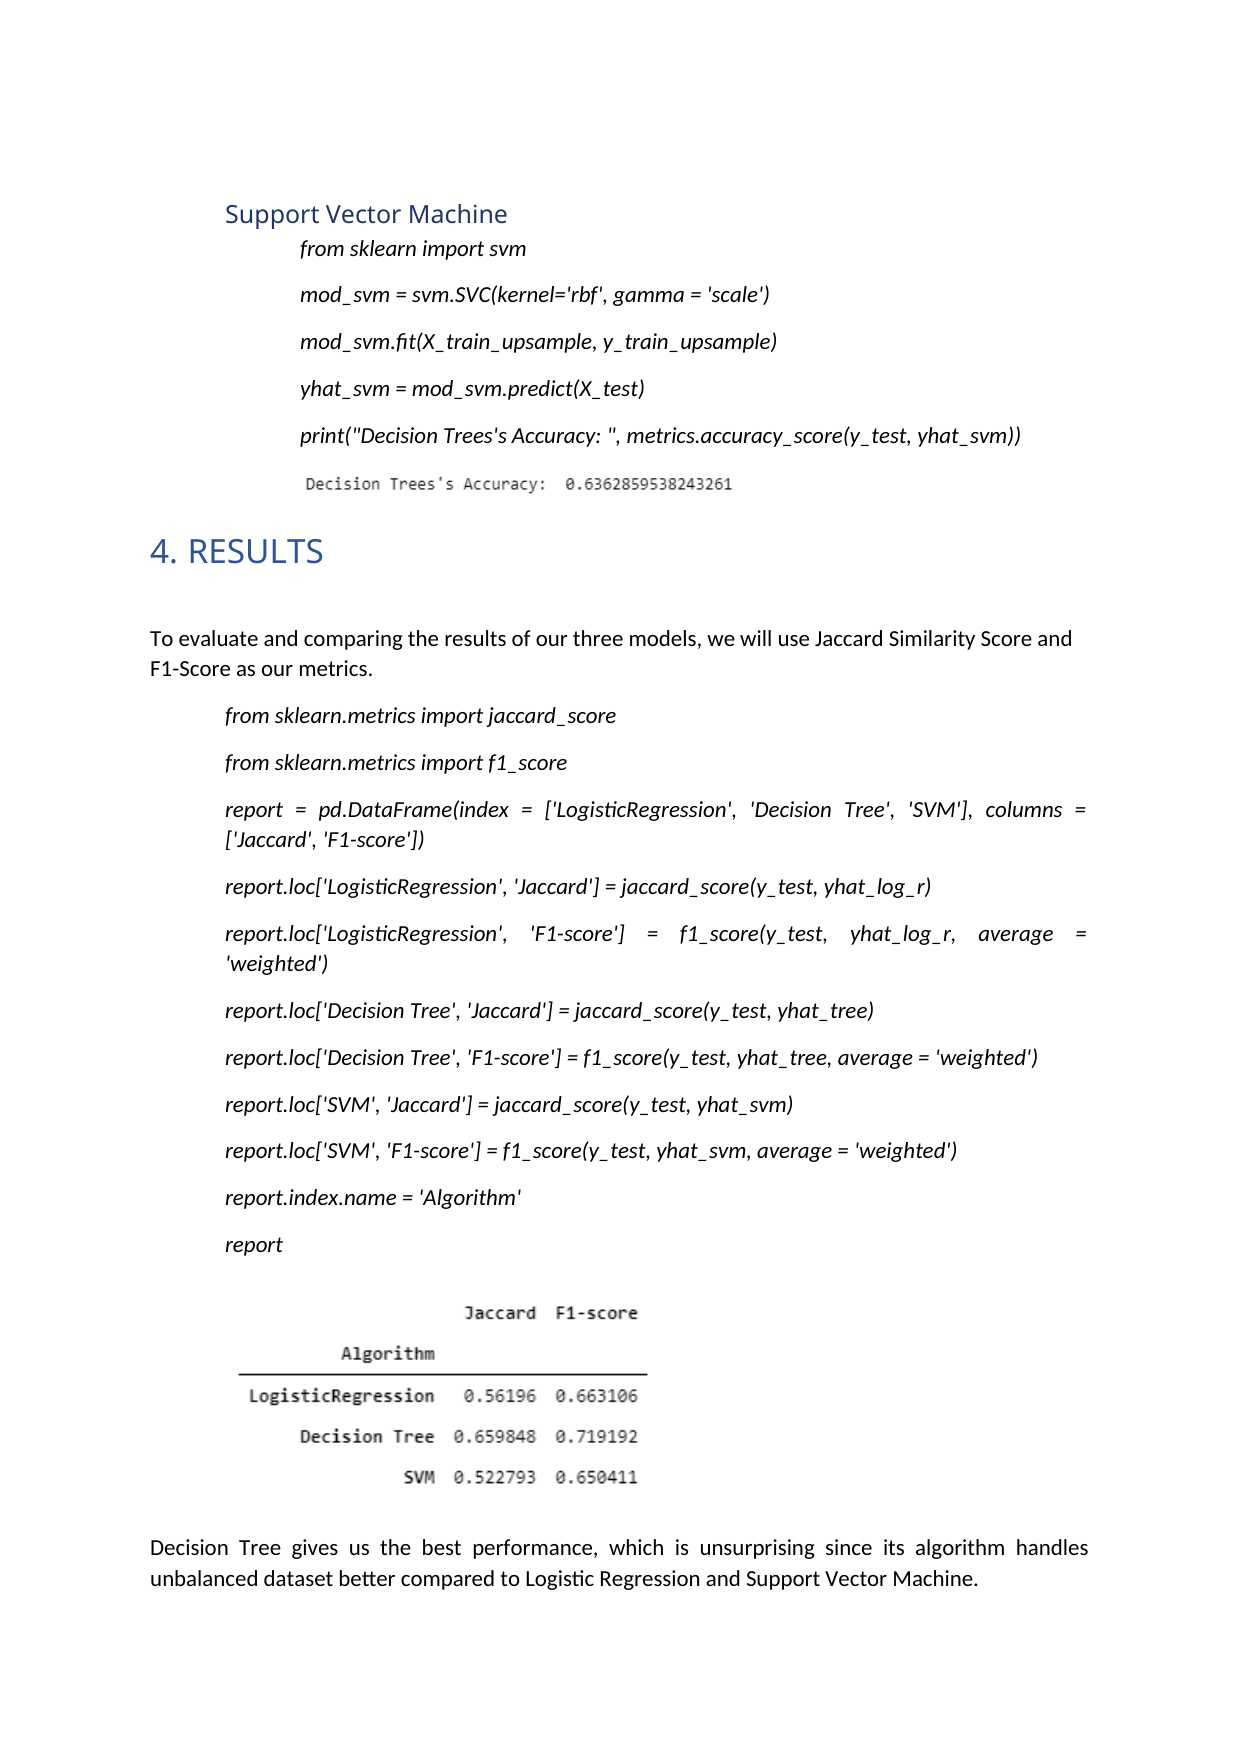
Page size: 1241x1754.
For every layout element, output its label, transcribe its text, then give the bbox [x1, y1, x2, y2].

text mod_svm = svm.SVC(kernel='rbf', gamma = 'scale') [300, 281, 1090, 308]
text report.loc['LogisticRegression', 'Jaccard'] = jaccard_score(y_test, yhat_log_r) [225, 872, 1090, 900]
text report.loc['SVM', 'Jaccard'] = jaccard_score(y_test, yhat_svm) [225, 1090, 1090, 1118]
subtitle RESULTS [150, 528, 1090, 574]
text from sklearn import svm [300, 234, 1090, 262]
text mod_svm.fit(X_train_upsample, y_train_upsample) [300, 327, 1090, 355]
subtitle Support Vector Machine [225, 197, 1090, 231]
text print("Decision Trees's Accuracy: ", metrics.accuracy_score(y_test, yhat_svm)) [300, 421, 1090, 449]
text report.loc['LogisticRegression', 'F1-score'] = f1_score(y_test, yhat_log_r, average = 'weighted') [225, 919, 1090, 977]
text report [225, 1230, 1090, 1258]
text report = pd.DataFrame(index = ['LogisticRegression', 'Decision Tree', 'SVM'], columns = ['Jaccard', 'F1-score']) [225, 795, 1090, 853]
text from sklearn.metrics import jaccard_score [225, 701, 1090, 729]
text report.index.name = 'Algorithm' [225, 1183, 1090, 1211]
text report.loc['Decision Tree', 'F1-score'] = f1_score(y_test, yhat_tree, average = 'weighted') [225, 1043, 1090, 1071]
text To evaluate and comparing the results of our three models, we will use Jaccard Similarity Score and F1-Score as our metrics. [150, 624, 1090, 682]
text from sklearn.metrics import f1_score [225, 748, 1090, 776]
text yhat_svm = mod_svm.predict(X_test) [300, 374, 1090, 402]
picture [225, 1277, 668, 1515]
picture [300, 468, 747, 501]
text Decision Tree gives us the best performance, which is unsurprising since its algorithm handles unbalanced dataset better compared to Logistic Regression and Support Vector Machine. [150, 1533, 1090, 1592]
text report.loc['Decision Tree', 'Jaccard'] = jaccard_score(y_test, yhat_tree) [225, 996, 1090, 1024]
text report.loc['SVM', 'F1-score'] = f1_score(y_test, yhat_svm, average = 'weighted') [225, 1137, 1090, 1164]
